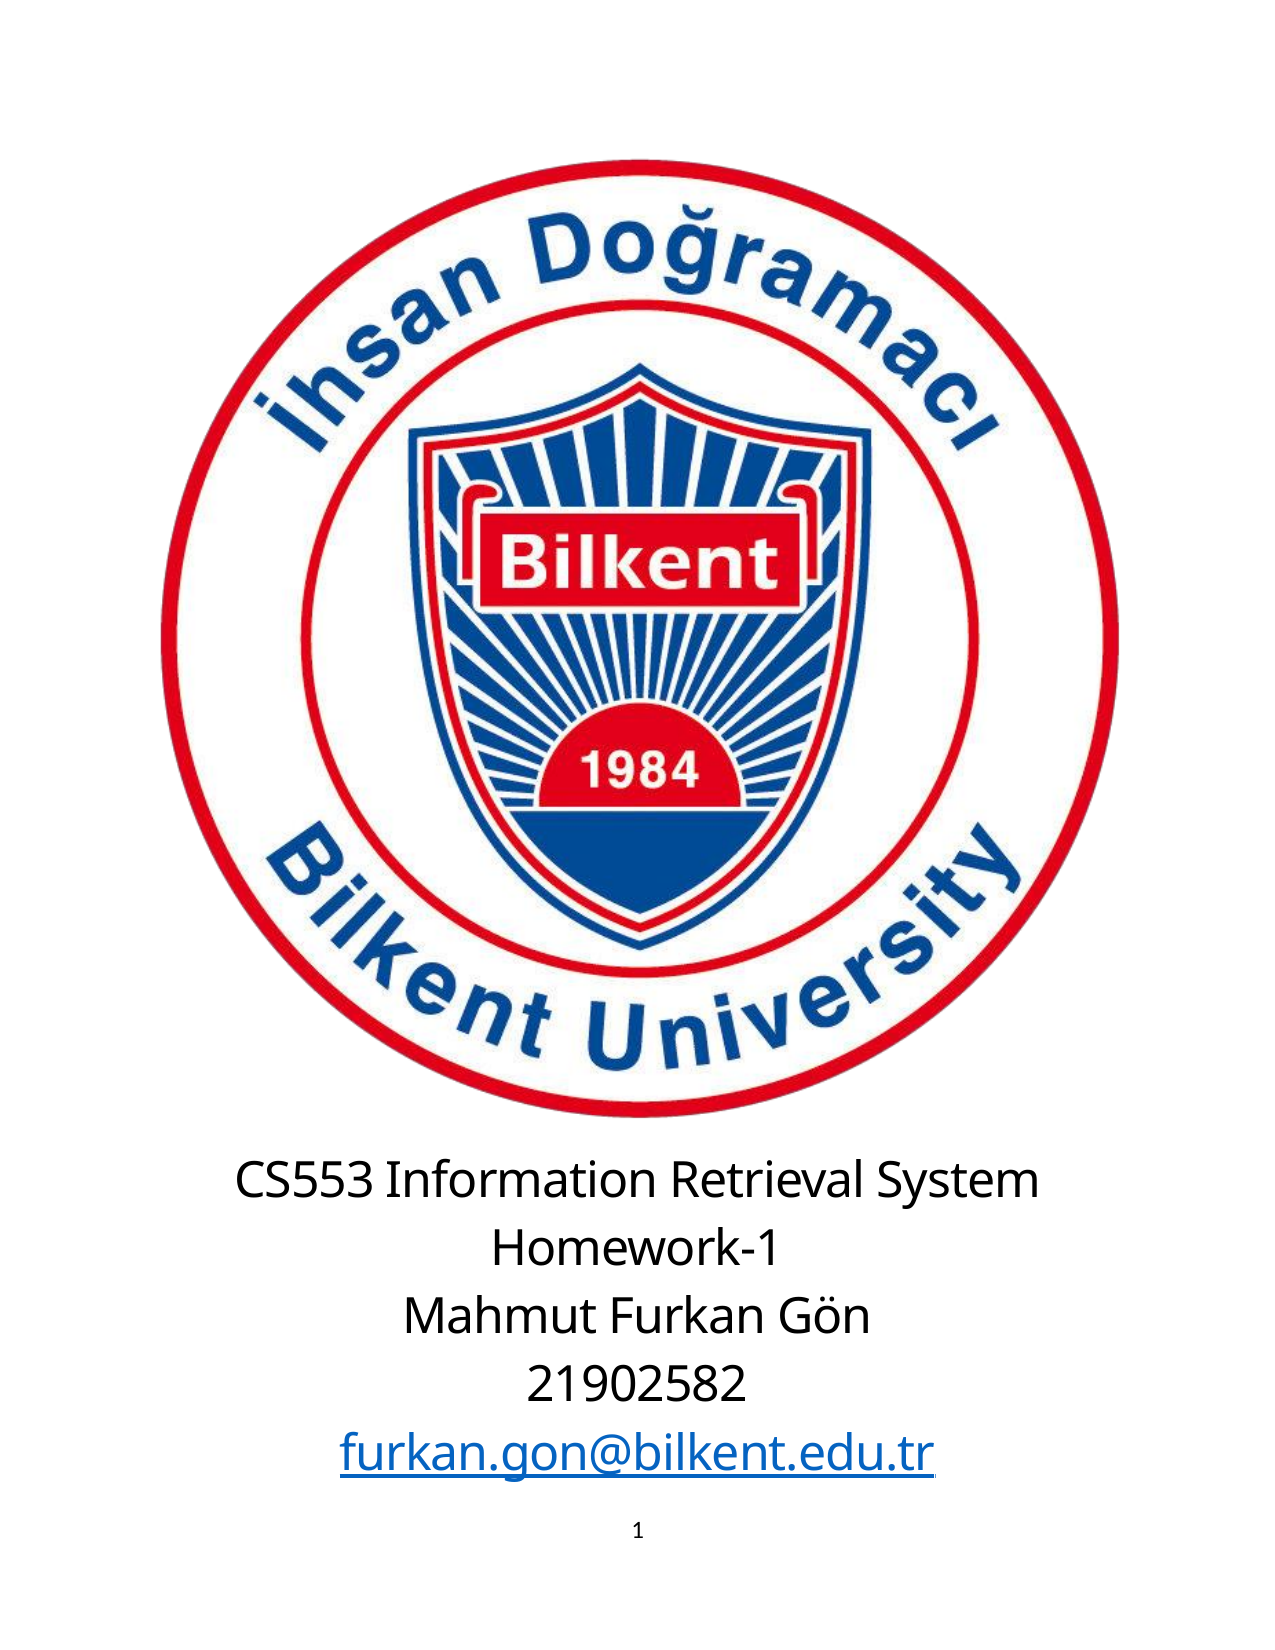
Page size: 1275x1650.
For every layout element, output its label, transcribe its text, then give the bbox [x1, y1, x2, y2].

title CS553 Information Retrieval System Homework-1 [150, 1144, 1125, 1280]
title furkan.gon@bilkent.edu.tr [150, 1417, 1125, 1485]
title Mahmut Furkan Gön 21902582 [150, 1280, 1125, 1417]
picture [150, 150, 1125, 1125]
